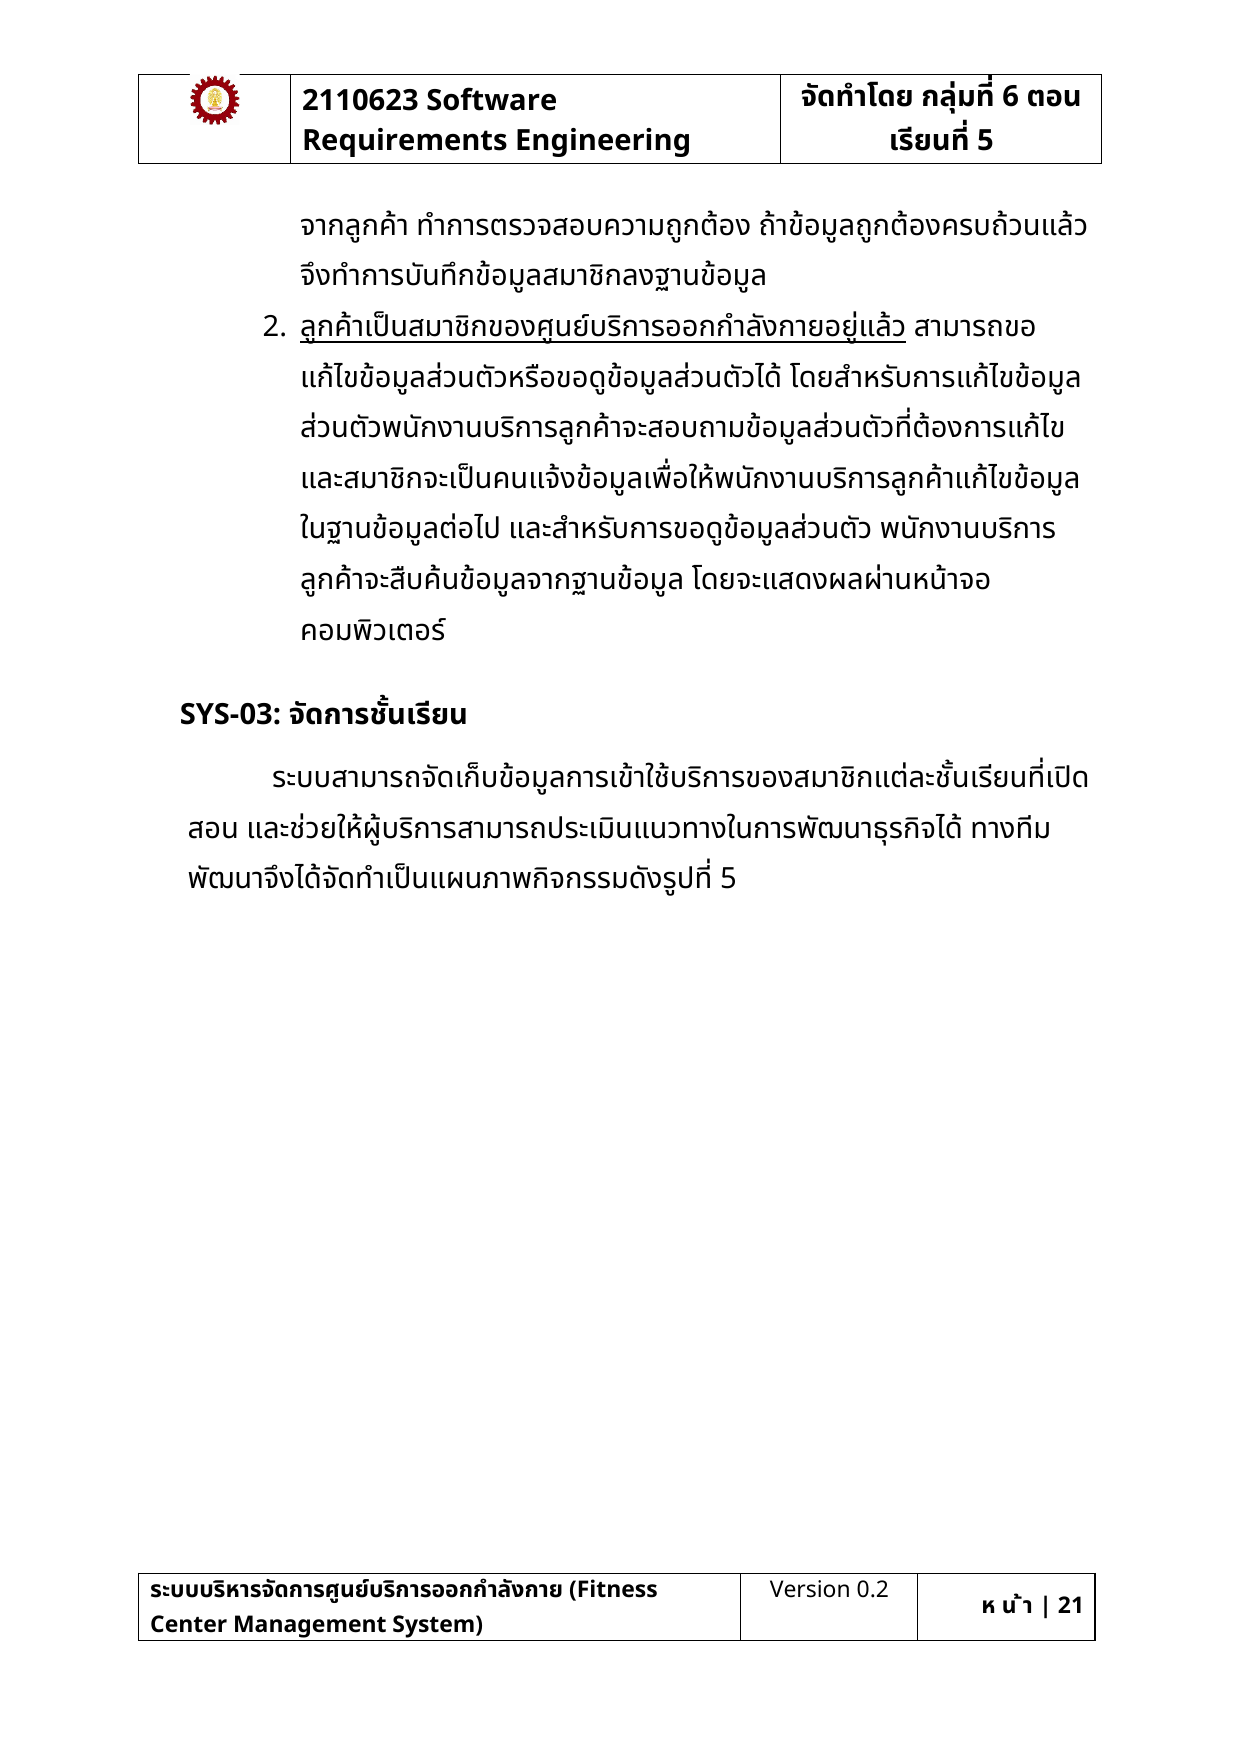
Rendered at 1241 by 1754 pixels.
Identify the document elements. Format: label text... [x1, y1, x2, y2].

text ระบบสามารถจัดเก็บข้อมูลการเข้าใช้บริการของสมาชิกแต่ละชั้นเรียนที่เปิดสอน และช่วยให้ผู้บริการสามารถประเมินแนวทางในการพัฒนาธุรกิจได้ ทางทีมพัฒนาจึงได้จัดทำเป็นแผนภาพกิจกรรมดังรูปที่ 5 [187, 757, 1090, 902]
list ลูกค้าเป็นสมาชิกของศูนย์บริการออกกำลังกายอยู่แล้ว สามารถขอแก้ไขข้อมูลส่วนตัวหรือขอดูข้อมูลส่วนตัวได้ โดยสำหรับการแก้ไขข้อมูลส่วนตัวพนักงานบริการลูกค้าจะสอบถามข้อมูลส่วนตัวที่ต้องการแก้ไข และสมาชิกจะเป็นคนแจ้งข้อมูลเพื่อให้พนักงานบริการลูกค้าแก้ไขข้อมูลในฐานข้อมูลต่อไป และสำหรับการขอดูข้อมูลส่วนตัว พนักงานบริการลูกค้าจะสืบค้นข้อมูลจากฐานข้อมูล โดยจะแสดงผลผ่านหน้าจอคอมพิวเตอร์ [262, 305, 1090, 653]
picture [189, 74, 240, 125]
subtitle SYS-03: จัดการชั้นเรียน [179, 693, 1090, 737]
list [262, 204, 1090, 299]
